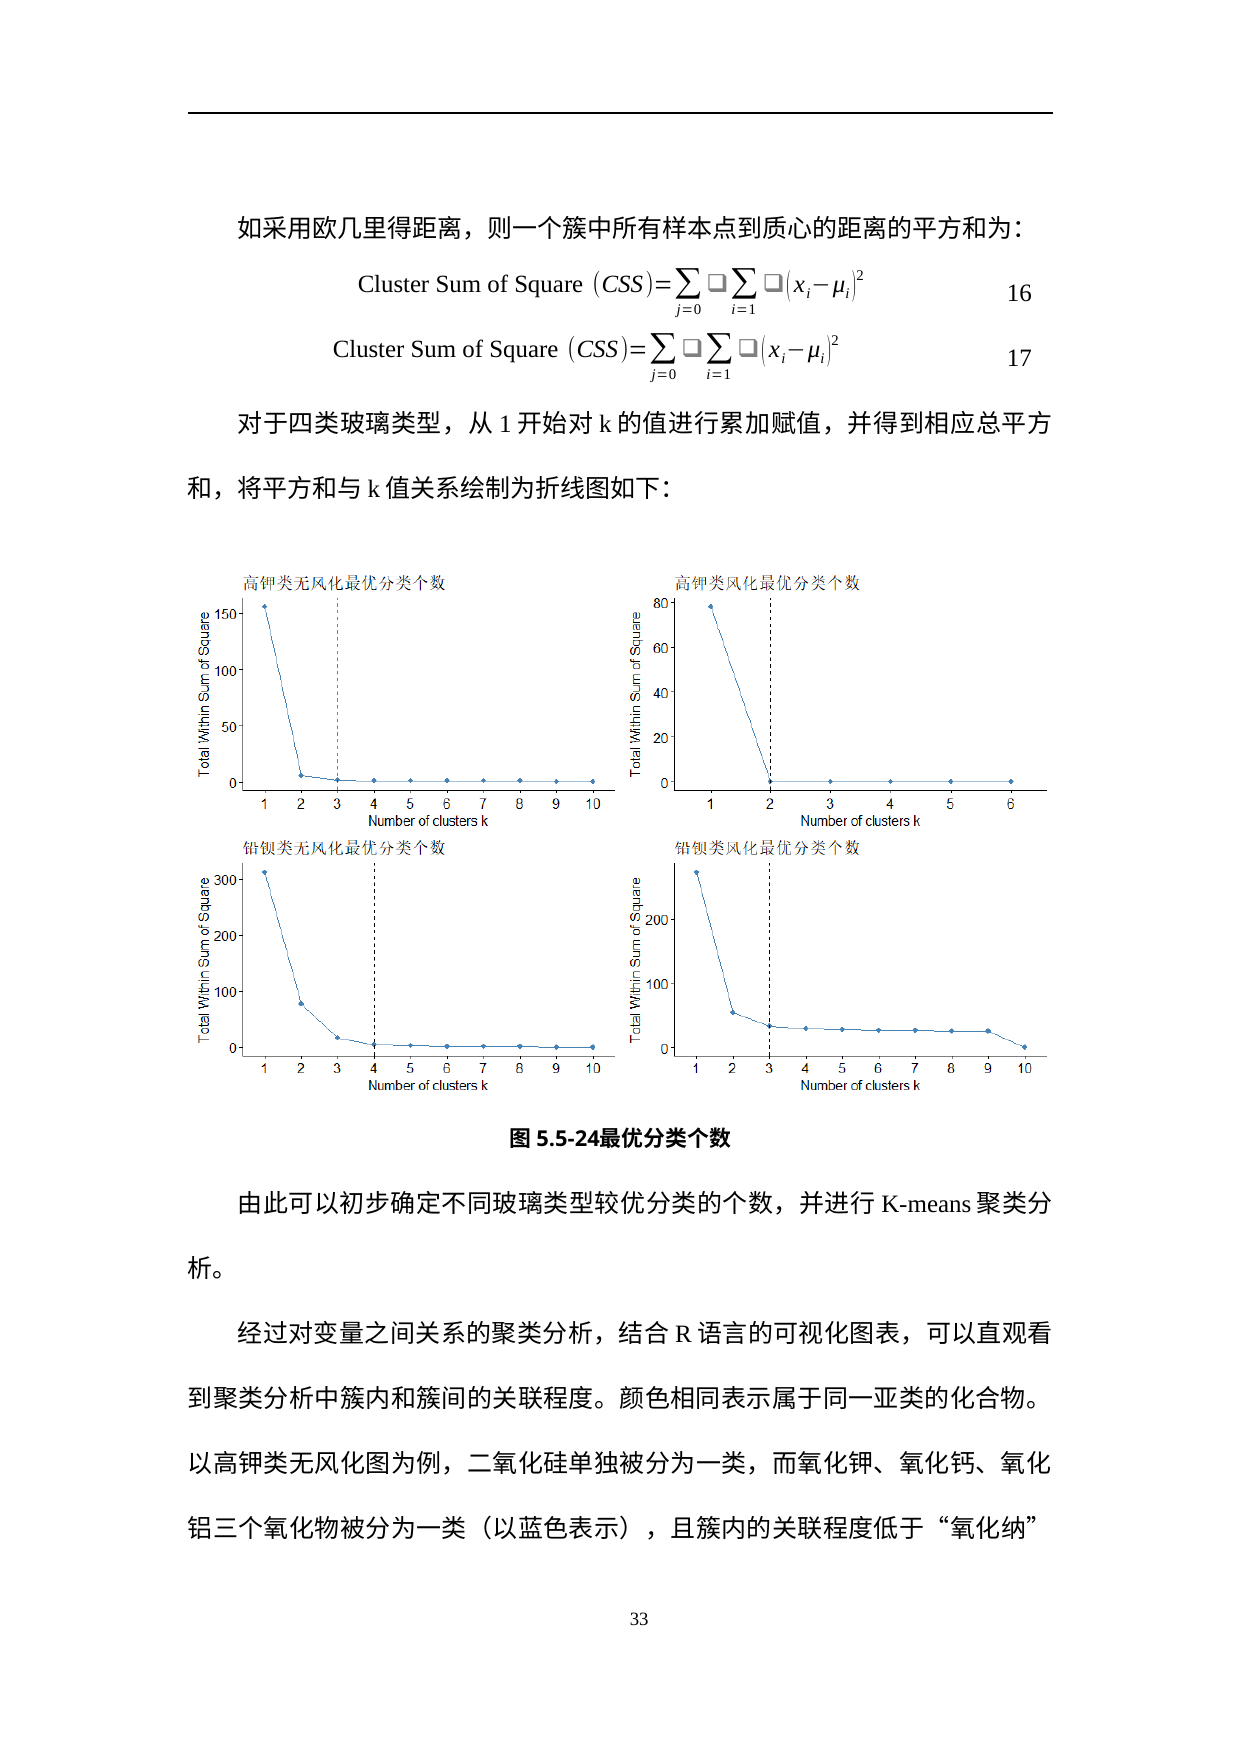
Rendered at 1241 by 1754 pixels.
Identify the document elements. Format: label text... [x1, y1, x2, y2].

text 对于四类玻璃类型，从1开始对k的值进行累加赋值，并得到相应总平方和，将平方和与k值关系绘制为折线图如下： [187, 389, 1053, 519]
text 由此可以初步确定不同玻璃类型较优分类的个数，并进行K-means聚类分析。 [187, 1169, 1053, 1299]
table_header [985, 260, 1053, 324]
table_header [188, 260, 985, 324]
text 如采用欧几里得距离，则一个簇中所有样本点到质心的距离的平方和为： [187, 194, 1053, 259]
picture [187, 568, 1053, 1101]
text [187, 1299, 1053, 1559]
table_cell [985, 325, 1053, 389]
table_cell [188, 325, 985, 389]
